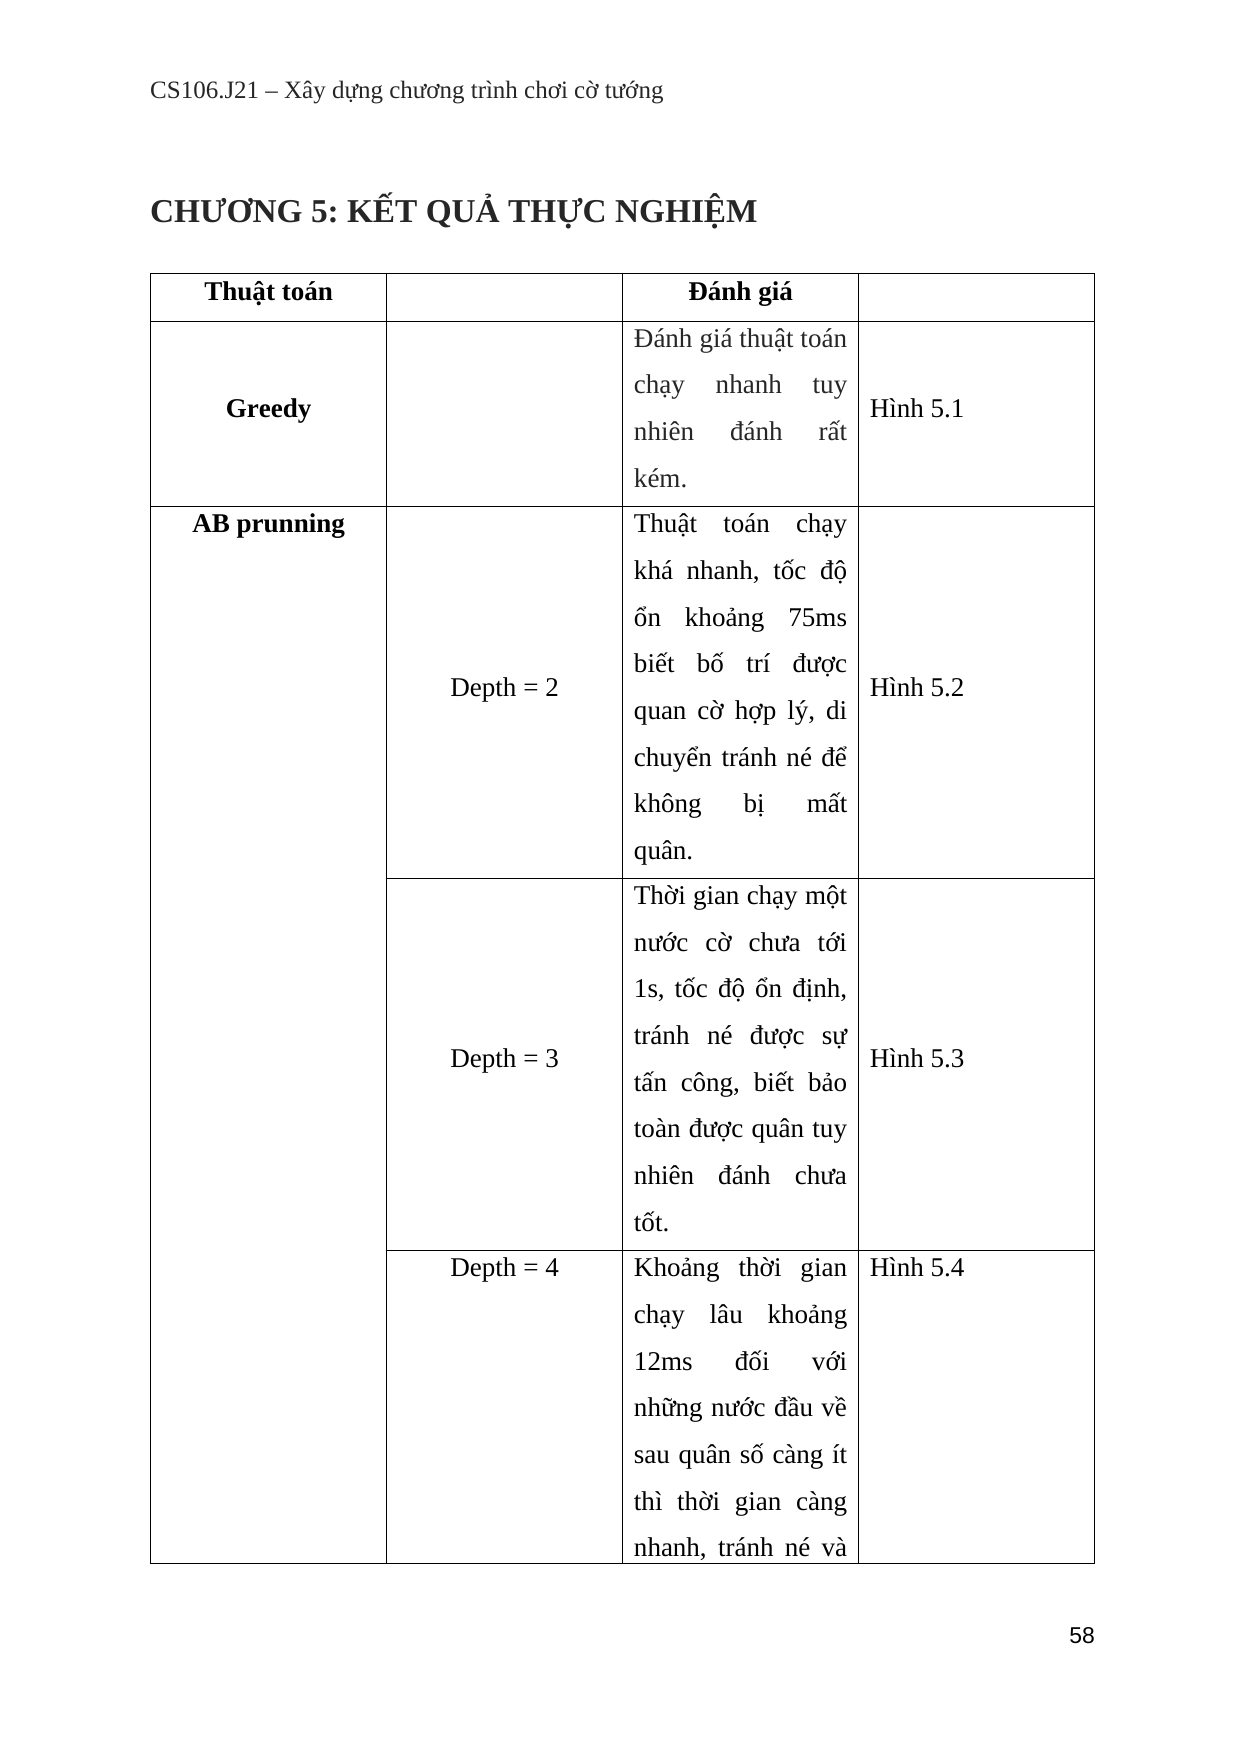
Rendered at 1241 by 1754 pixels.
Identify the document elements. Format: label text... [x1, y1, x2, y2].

table_cell Depth = 3 [387, 879, 622, 1250]
table_header Thuật toán [151, 274, 386, 321]
table_cell Greedy [151, 322, 386, 506]
table_cell Depth = 4 [387, 1251, 622, 1562]
table_cell Đánh giá thuật toán chạy nhanh tuy nhiên đánh rất kém. [623, 322, 858, 506]
table_header Đánh giá [623, 274, 858, 321]
table_cell Thời gian chạy một nước cờ chưa tới 1s, tốc độ ổn định, tránh né được sự tấn công, biết bảo toàn được quân tuy nhiên đánh chưa tốt. [623, 879, 858, 1250]
table_cell Hình 5.4 [859, 1251, 1094, 1562]
table_header [859, 274, 1094, 321]
table_cell Depth = 2 [387, 507, 622, 878]
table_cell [623, 1251, 858, 1562]
table_header [387, 274, 622, 321]
table_cell AB prunning [151, 507, 386, 1562]
table_cell [387, 322, 622, 506]
table_cell Thuật toán chạy khá nhanh, tốc độ ổn khoảng 75ms biết bố trí được quan cờ hợp lý, di chuyển tránh né để không bị mất quân. [623, 507, 858, 878]
subtitle CHƯƠNG 5: KẾT QUẢ THỰC NGHIỆM [150, 192, 1094, 230]
table_cell Hình 5.1 [859, 322, 1094, 506]
table_cell Hình 5.2 [859, 507, 1094, 878]
table_cell Hình 5.3 [859, 879, 1094, 1250]
